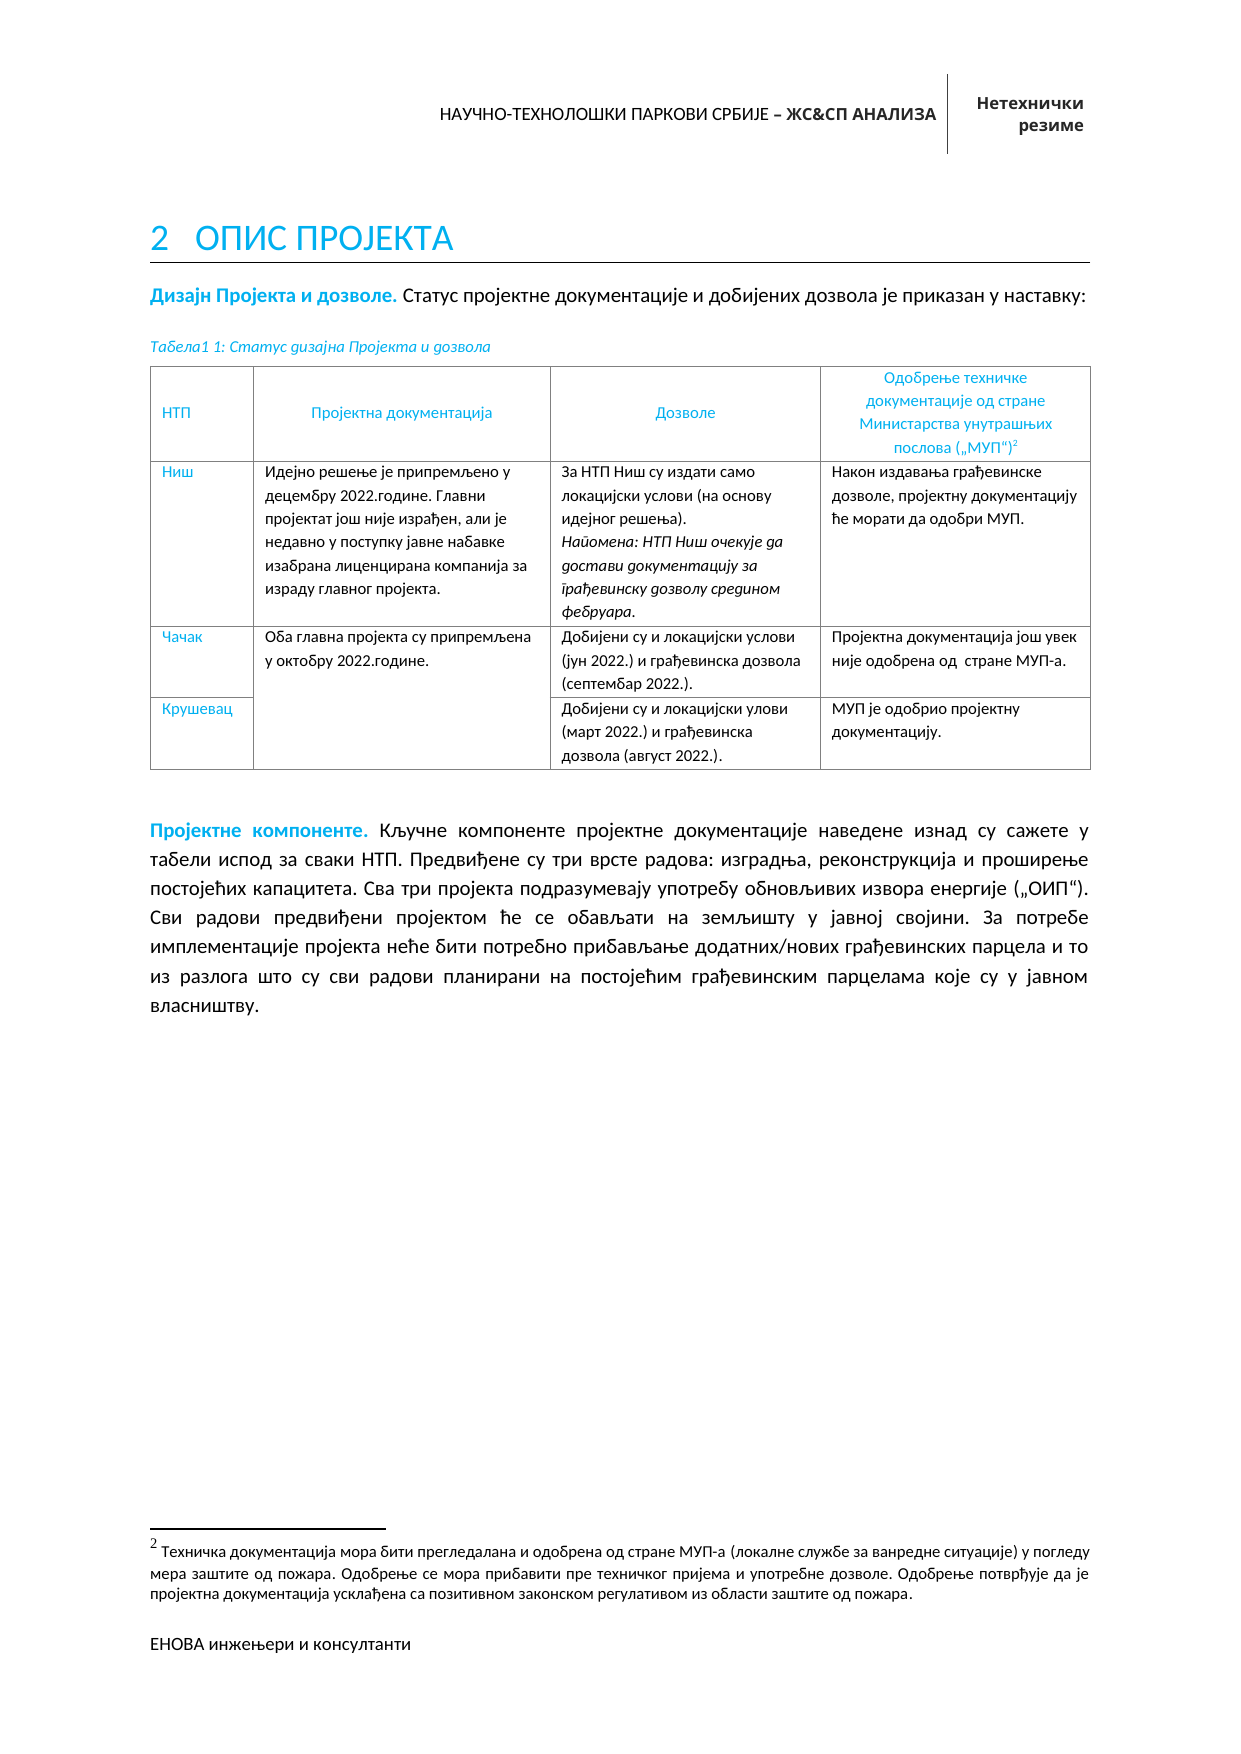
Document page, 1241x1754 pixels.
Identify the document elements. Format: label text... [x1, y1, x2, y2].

table_header Пројектна документација [254, 367, 550, 461]
table_cell Чачак [151, 627, 253, 697]
table_cell За НТП Ниш су издати само локацијски услови (на основу идејног решења). Напомена: НТП Ниш очекује да достави документацију за грађевинску дозволу средином фебруара. [551, 462, 820, 626]
table_cell Добијени су и локацијски улови (март 2022.) и грађевинска дозвола (август 2022.). [551, 698, 820, 769]
text Табела1 1: Статус дизајна Пројекта и дозвола [150, 336, 1090, 357]
table_cell МУП је одобрио пројектну документацију. [821, 698, 1090, 769]
table_cell Након издавања грађевинске дозволе, пројектну документацију ће морати да одобри МУП. [821, 462, 1090, 626]
table_header Дозволе [551, 367, 820, 461]
table_header НТП [151, 367, 253, 461]
table_header Одобрење техничке документације од стране Министарства унутрашњих послова („МУП“) [821, 367, 1090, 461]
table_cell Ниш [151, 462, 253, 626]
subtitle ОПИС ПРОЈЕКТА [150, 214, 1090, 262]
text Дизајн Пројекта и дозволе. Статус пројектне документације и добијених дозвола је приказан у наставку: [150, 282, 1090, 307]
table_cell Пројектна документација још увек није одобрена од стране МУП-а. [821, 627, 1090, 697]
text Пројектне компоненте. Кључне компоненте пројектне документације наведене изнад су сажете у табели испод за сваки НТП. Предвиђене су три врсте радова: изградња, реконструкција и проширење постојећих капацитета. Сва три пројекта подразумевају употребу обновљивих извора енергије („ОИП“). Сви радови предвиђени пројектом ће се обављати на земљишту у јавној својини. За потребе имплементације пројекта неће бити потребно прибављање додатних/нових грађевинских парцела и то из разлога што су сви радови планирани на постојећим грађевинским парцелама које су у јавном власништву. [150, 817, 1090, 1017]
picture [184, 407, 189, 418]
table_cell Крушевац [151, 698, 253, 769]
table_cell Добијени су и локацијски услови (јун 2022.) и грађевинска дозвола (септембар 2022.). [551, 627, 820, 697]
table_cell Оба главна пројекта су припремљена у октобру 2022.године. [254, 627, 550, 769]
picture [994, 442, 999, 453]
table_cell Идејно решење је припремљено у децембру 2022.године. Главни пројектат још није израђен, али је недавно у поступку јавне набавке изабрана лиценцирана компанија за израду главног пројекта. [254, 462, 550, 626]
